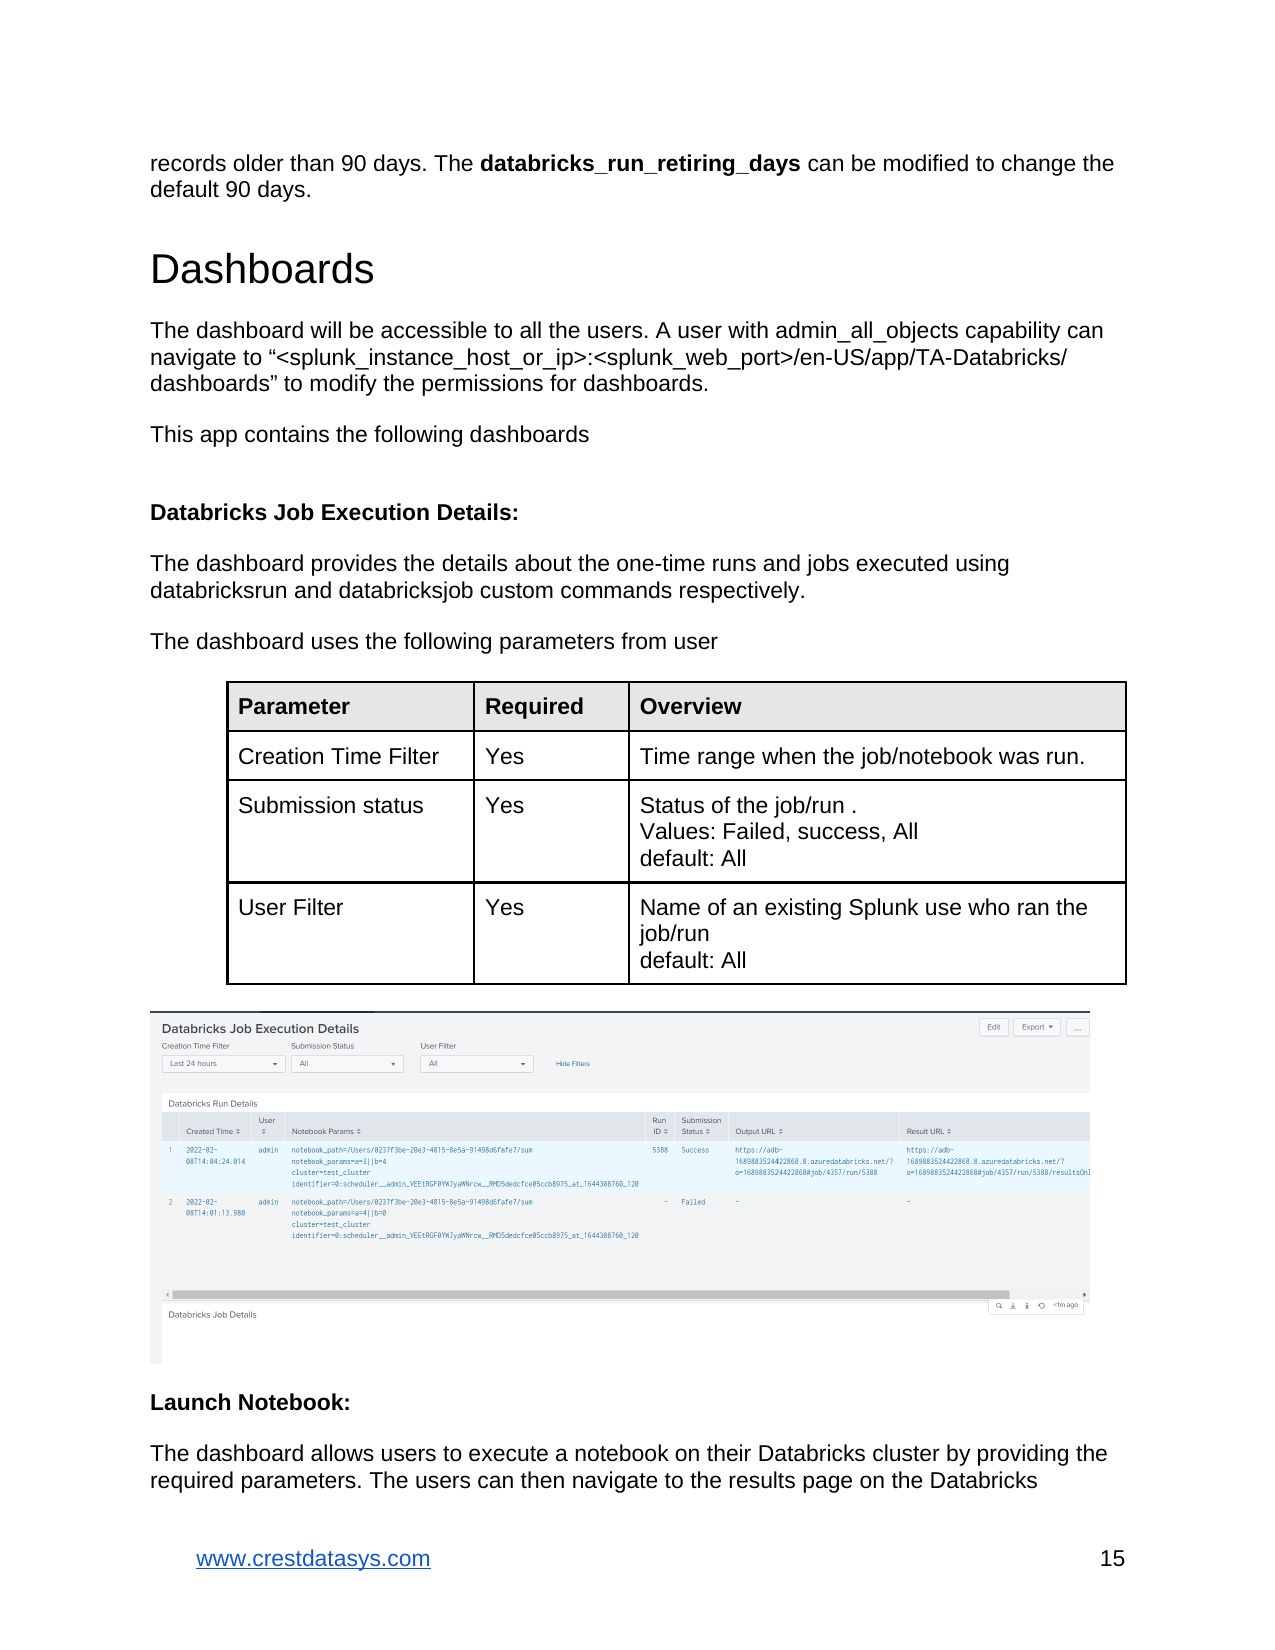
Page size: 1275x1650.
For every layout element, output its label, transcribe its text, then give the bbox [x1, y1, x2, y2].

table_cell Status of the job/run . Values: Failed, success, All default: All [630, 781, 1125, 881]
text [150, 150, 1125, 203]
text The dashboard will be accessible to all the users. A user with admin_all_objects capability can navigate to “<splunk_instance_host_or_ip>:<splunk_web_port>/en-US/app/TA-Databricks/dashboards” to modify the permissions for dashboards. [150, 317, 1125, 396]
table_header Required [475, 683, 628, 730]
table_cell Time range when the job/notebook was run. [630, 732, 1125, 779]
text The dashboard uses the following parameters from user [150, 628, 1125, 654]
text Databricks Job Execution Details: [150, 499, 1125, 525]
text Launch Notebook: [150, 1389, 1125, 1415]
picture [150, 1011, 1091, 1364]
table_cell Name of an existing Splunk use who ran the job/run default: All [630, 884, 1125, 983]
table_cell User Filter [229, 884, 473, 983]
text This app contains the following dashboards [150, 421, 1125, 448]
table_header Parameter [229, 683, 473, 730]
text The dashboard provides the details about the one-time runs and jobs executed using databricksrun and databricksjob custom commands respectively. [150, 550, 1125, 603]
table_cell Yes [475, 732, 628, 779]
table_cell Yes [475, 781, 628, 881]
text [150, 1440, 1125, 1493]
table_cell Creation Time Filter [229, 732, 473, 779]
table_header Overview [630, 683, 1125, 730]
table_cell Submission status [229, 781, 473, 881]
subtitle Dashboards [150, 244, 1125, 292]
table_cell Yes [475, 884, 628, 983]
